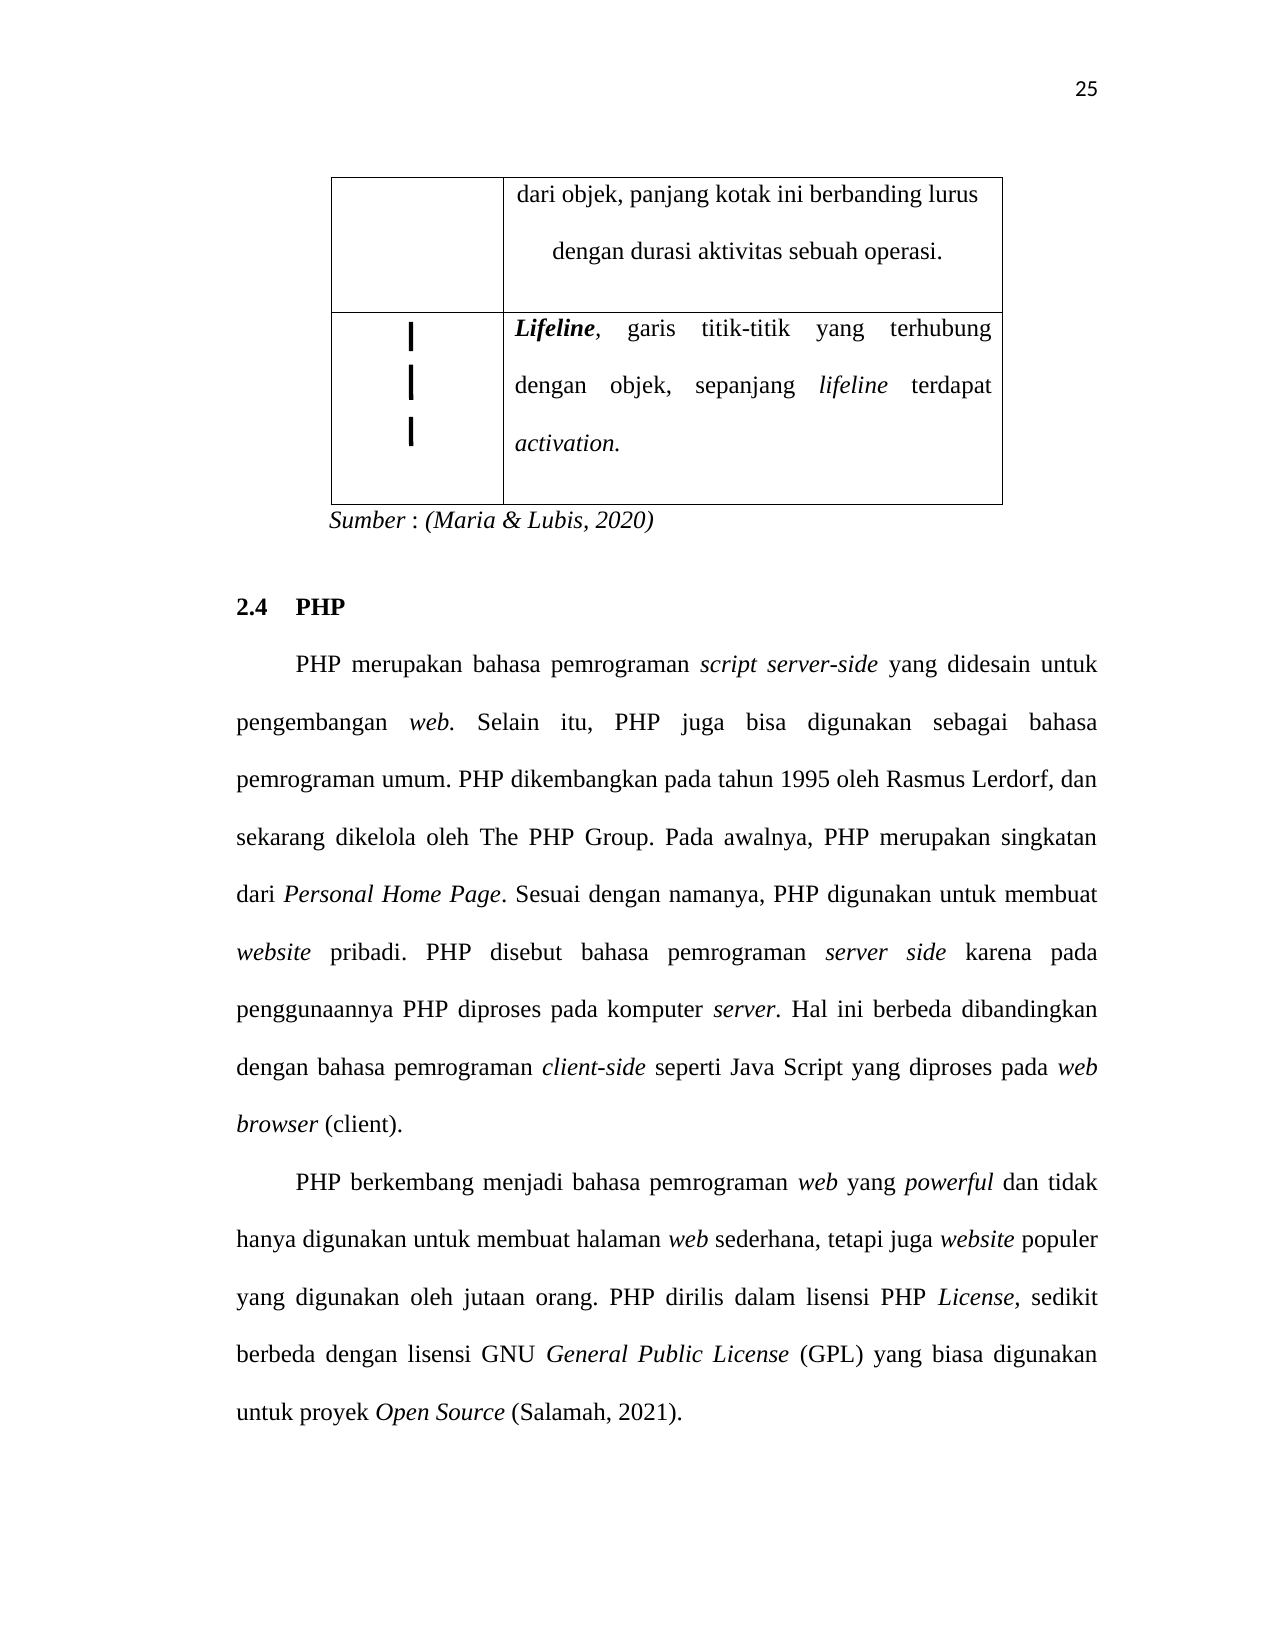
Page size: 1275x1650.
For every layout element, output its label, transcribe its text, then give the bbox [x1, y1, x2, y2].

text PHP berkembang menjadi bahasa pemrograman web yang powerful dan tidak hanya digunakan untuk membuat halaman web sederhana, tetapi juga website populer yang digunakan oleh jutaan orang. PHP dirilis dalam lisensi PHP License, sedikit berbeda dengan lisensi GNU General Public License (GPL) yang biasa digunakan untuk proyek Open Source (Salamah, 2021). [236, 1167, 1098, 1425]
text Sumber : (Maria & Lubis, 2020) [236, 505, 1098, 534]
table_cell Lifeline, garis titik-titik yang terhubung dengan objek, sepanjang lifeline terdapat activation. [504, 313, 1002, 504]
table_cell [332, 313, 503, 504]
table_cell [332, 178, 503, 312]
subtitle PHP [236, 592, 1098, 620]
text PHP merupakan bahasa pemrograman script server-side yang didesain untuk pengembangan web. Selain itu, PHP juga bisa digunakan sebagai bahasa pemrograman umum. PHP dikembangkan pada tahun 1995 oleh Rasmus Lerdorf, dan sekarang dikelola oleh The PHP Group. Pada awalnya, PHP merupakan singkatan dari Personal Home Page. Sesuai dengan namanya, PHP digunakan untuk membuat website pribadi. PHP disebut bahasa pemrograman server side karena pada penggunaannya PHP diproses pada komputer server. Hal ini berbeda dibandingkan dengan bahasa pemrograman client-side seperti Java Script yang diproses pada web browser (client). [236, 649, 1098, 1138]
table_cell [504, 178, 1002, 312]
